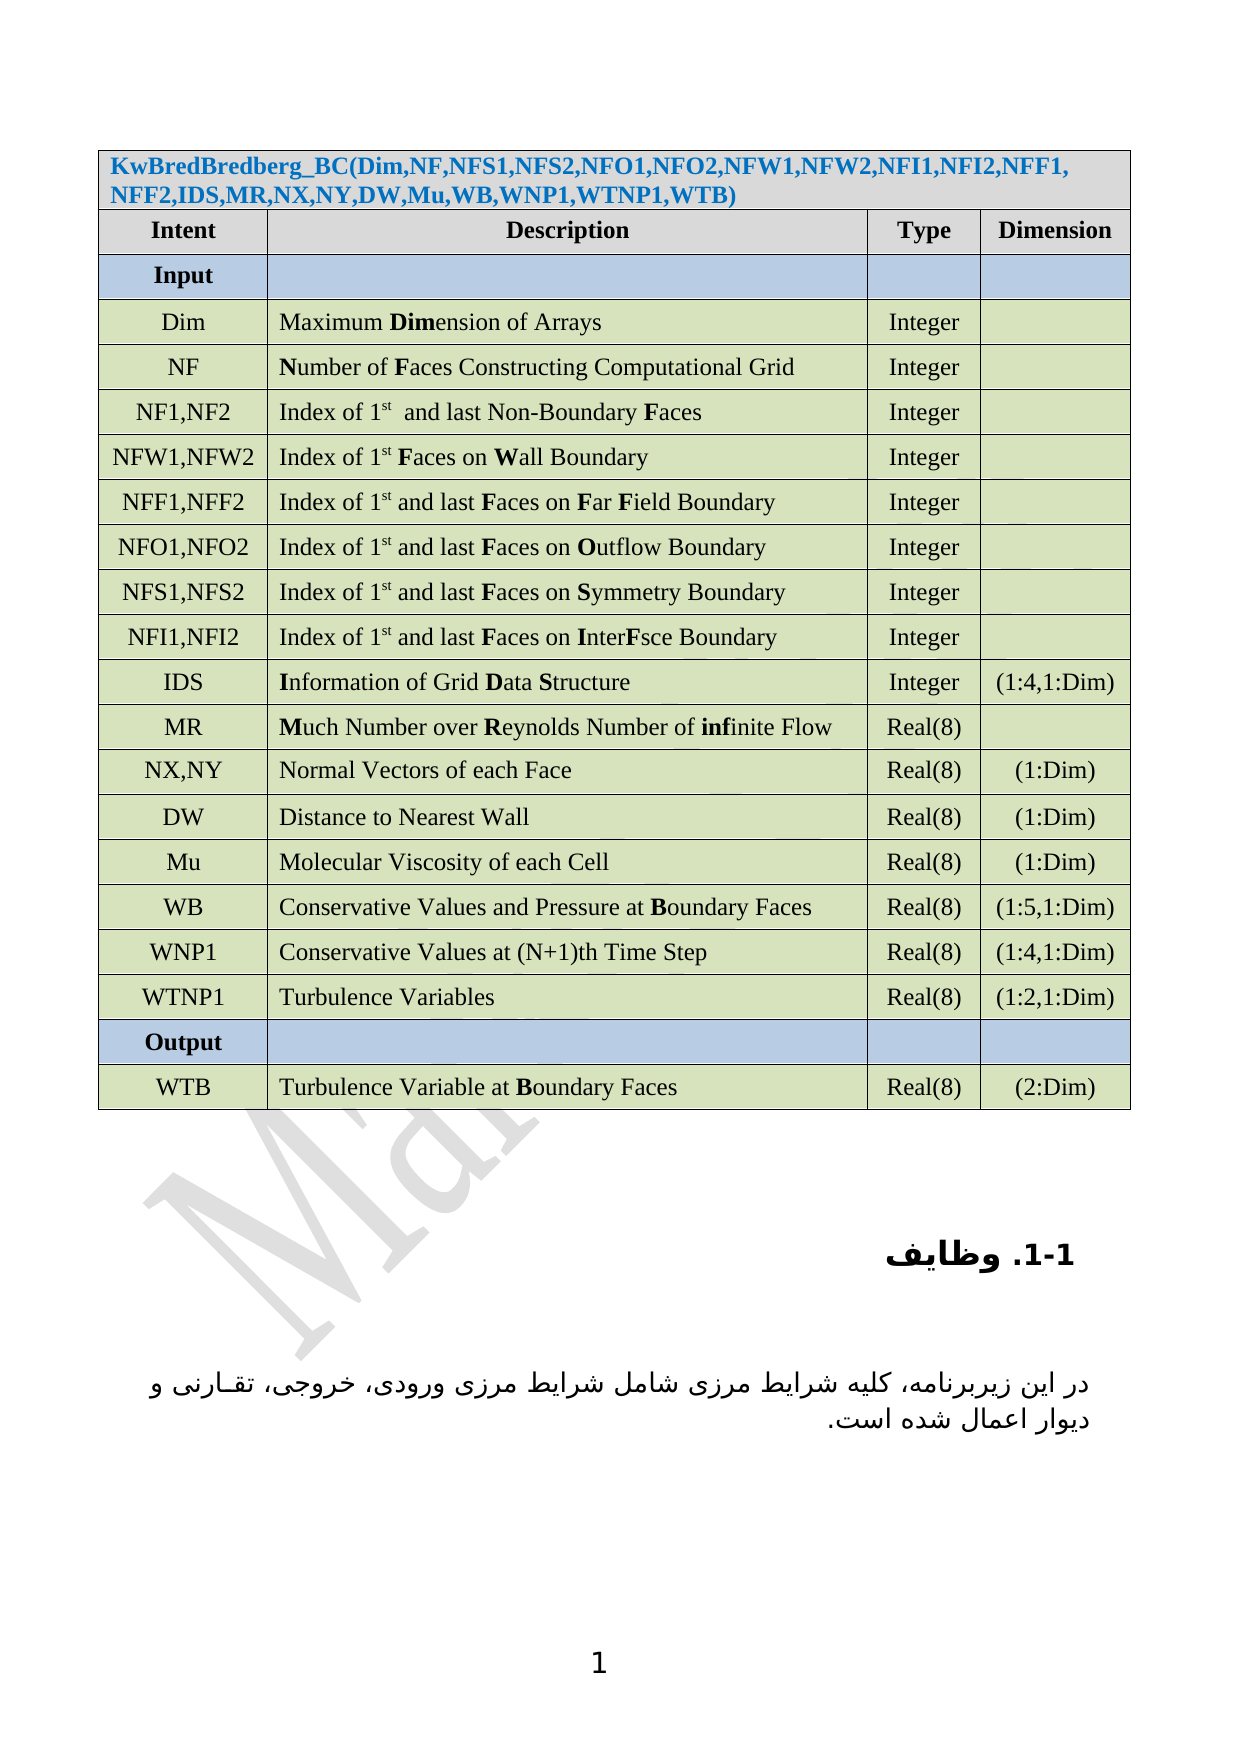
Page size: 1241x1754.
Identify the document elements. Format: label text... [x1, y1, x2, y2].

table_cell NFF1,NFF2 [99, 480, 267, 523]
table_cell Integer [868, 345, 980, 388]
table_cell NF [99, 345, 267, 388]
table_cell (1:Dim) [981, 795, 1130, 838]
table_cell [981, 525, 1130, 568]
table_cell Maximum Dimension of Arrays [268, 300, 867, 343]
table_header KwBredBredberg_BC(Dim,NF,NFS1,NFS2,NFO1,NFO2,NFW1,NFW2,NFI1,NFI2,NFF1, NFF2,IDS,MR,NX,NY,DW,Mu,WB,WNP1,WTNP1,WTB) [99, 151, 1130, 208]
table_cell Real(8) [868, 1065, 980, 1108]
table_cell [981, 1020, 1130, 1063]
table_cell Integer [868, 300, 980, 343]
table_cell NFO1,NFO2 [99, 525, 267, 568]
table_cell [981, 705, 1130, 748]
table_cell Real(8) [868, 705, 980, 748]
table_cell Integer [868, 525, 980, 568]
table_cell NFW1,NFW2 [99, 435, 267, 478]
table_cell Output [99, 1020, 267, 1063]
table_cell Turbulence Variable at Boundary Faces [268, 1065, 867, 1108]
table_cell [981, 300, 1130, 343]
table_cell Index of 1st and last Non-Boundary Faces [268, 390, 867, 433]
table_cell NF1,NF2 [99, 390, 267, 433]
table_cell MR [99, 705, 267, 748]
table_cell Integer [868, 570, 980, 613]
table_cell Molecular Viscosity of each Cell [268, 840, 867, 883]
table_cell Much Number over Reynolds Number of infinite Flow [268, 705, 867, 748]
table_cell NFS1,NFS2 [99, 570, 267, 613]
table_cell WTNP1 [99, 975, 267, 1018]
table_cell IDS [99, 660, 267, 703]
table_cell Dim [99, 300, 267, 343]
table_cell Conservative Values and Pressure at Boundary Faces [268, 885, 867, 928]
table_cell [981, 390, 1130, 433]
table_cell Conservative Values at (N+1)th Time Step [268, 930, 867, 973]
table_cell WB [99, 885, 267, 928]
table_cell [981, 480, 1130, 523]
table_cell Type [868, 210, 980, 253]
table_cell NFI1,NFI2 [99, 615, 267, 658]
table_cell [981, 615, 1130, 658]
table_cell (1:5,1:Dim) [981, 885, 1130, 928]
table_cell (2:Dim) [981, 1065, 1130, 1108]
table_cell [268, 1020, 867, 1063]
table_cell Input [99, 255, 267, 298]
table_cell WNP1 [99, 930, 267, 973]
table_cell Index of 1st Faces on Wall Boundary [268, 435, 867, 478]
table_cell Description [268, 210, 867, 253]
table_cell Index of 1st and last Faces on Outflow Boundary [268, 525, 867, 568]
table_cell [981, 255, 1130, 298]
table_cell DW [99, 795, 267, 838]
table_cell Turbulence Variables [268, 975, 867, 1018]
table_cell Integer [868, 390, 980, 433]
table_cell Integer [868, 435, 980, 478]
table_cell [868, 1020, 980, 1063]
table_cell (1:4,1:Dim) [981, 930, 1130, 973]
table_cell [981, 345, 1130, 388]
table_cell Real(8) [868, 885, 980, 928]
table_cell Distance to Nearest Wall [268, 795, 867, 838]
table_cell Dimension [981, 210, 1130, 253]
table_cell Integer [868, 615, 980, 658]
table_cell Real(8) [868, 975, 980, 1018]
table_cell Index of 1st and last Faces on Symmetry Boundary [268, 570, 867, 613]
table_cell NX,NY [99, 750, 267, 793]
table_cell [981, 570, 1130, 613]
table_cell (1:Dim) [981, 840, 1130, 883]
table_cell Real(8) [868, 930, 980, 973]
table_cell (1:4,1:Dim) [981, 660, 1130, 703]
table_cell Real(8) [868, 750, 980, 793]
table_cell Integer [868, 480, 980, 523]
table_cell Index of 1st and last Faces on Far Field Boundary [268, 480, 867, 523]
table_cell [868, 255, 980, 298]
table_cell [268, 255, 867, 298]
table_cell (1:Dim) [981, 750, 1130, 793]
table_cell Real(8) [868, 840, 980, 883]
table_cell Number of Faces Constructing Computational Grid [268, 345, 867, 388]
table_cell Information of Grid Data Structure [268, 660, 867, 703]
text در این زیربرنامه، کلیه شرایط مرزی شامل شرایط مرزی ورودی، خروجی، تقارنی و دیوار اعمال شده است. [150, 1367, 1090, 1435]
table_cell Normal Vectors of each Face [268, 750, 867, 793]
table_cell Real(8) [868, 795, 980, 838]
table_cell Integer [868, 660, 980, 703]
table_cell Index of 1st and last Faces on InterFsce Boundary [268, 615, 867, 658]
text وظایف [150, 1234, 1002, 1273]
table_cell Intent [99, 210, 267, 253]
table_cell (1:2,1:Dim) [981, 975, 1130, 1018]
table_cell WTB [99, 1065, 267, 1108]
table_cell Mu [99, 840, 267, 883]
table_cell [981, 435, 1130, 478]
